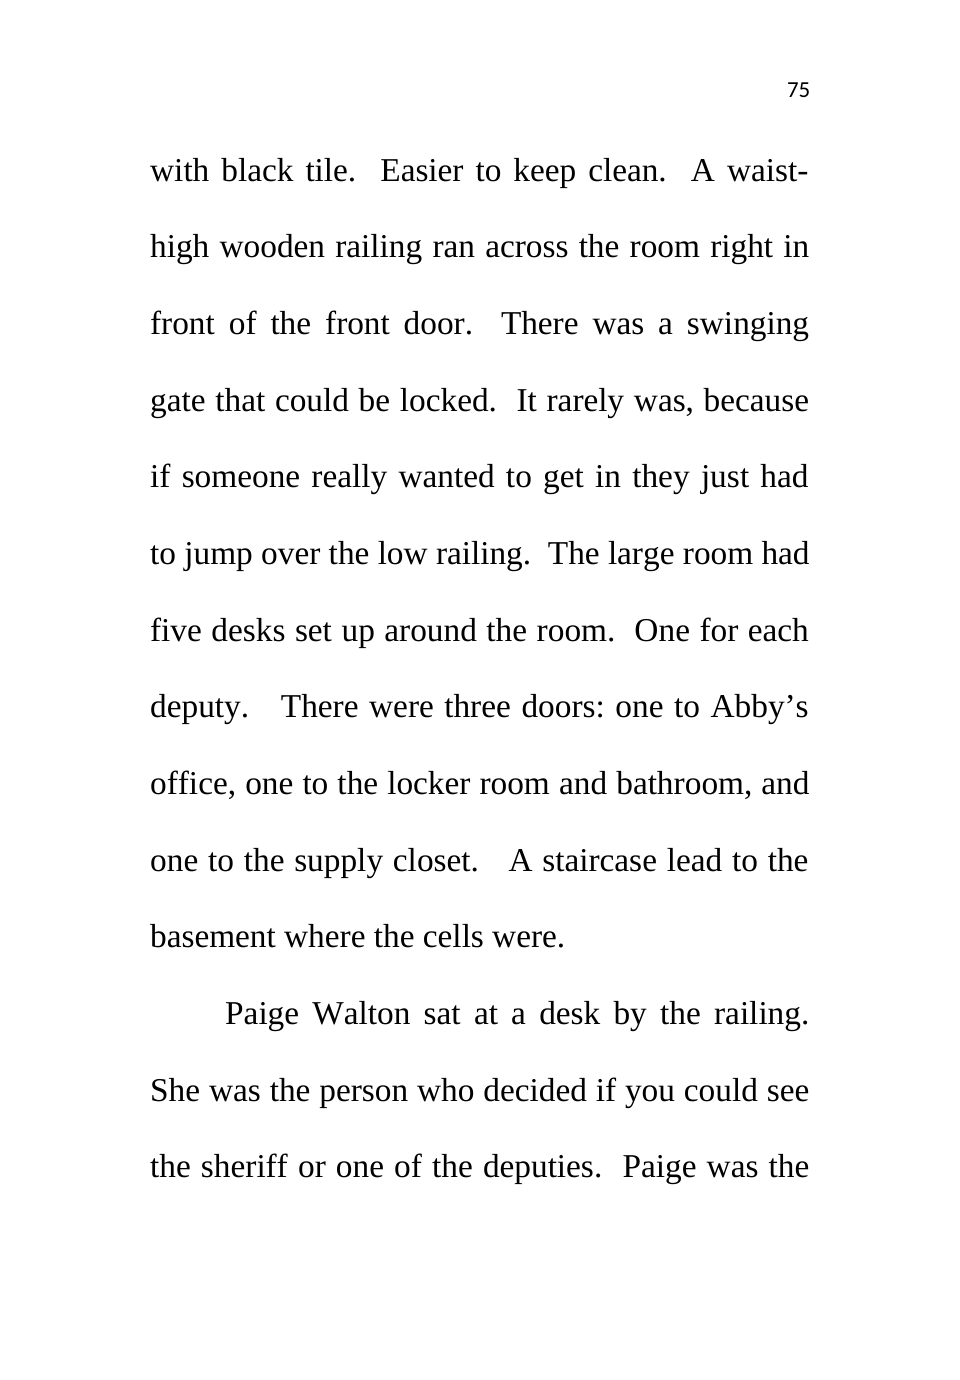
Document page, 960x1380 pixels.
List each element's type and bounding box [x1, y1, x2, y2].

text [150, 993, 810, 1185]
text [150, 150, 810, 955]
